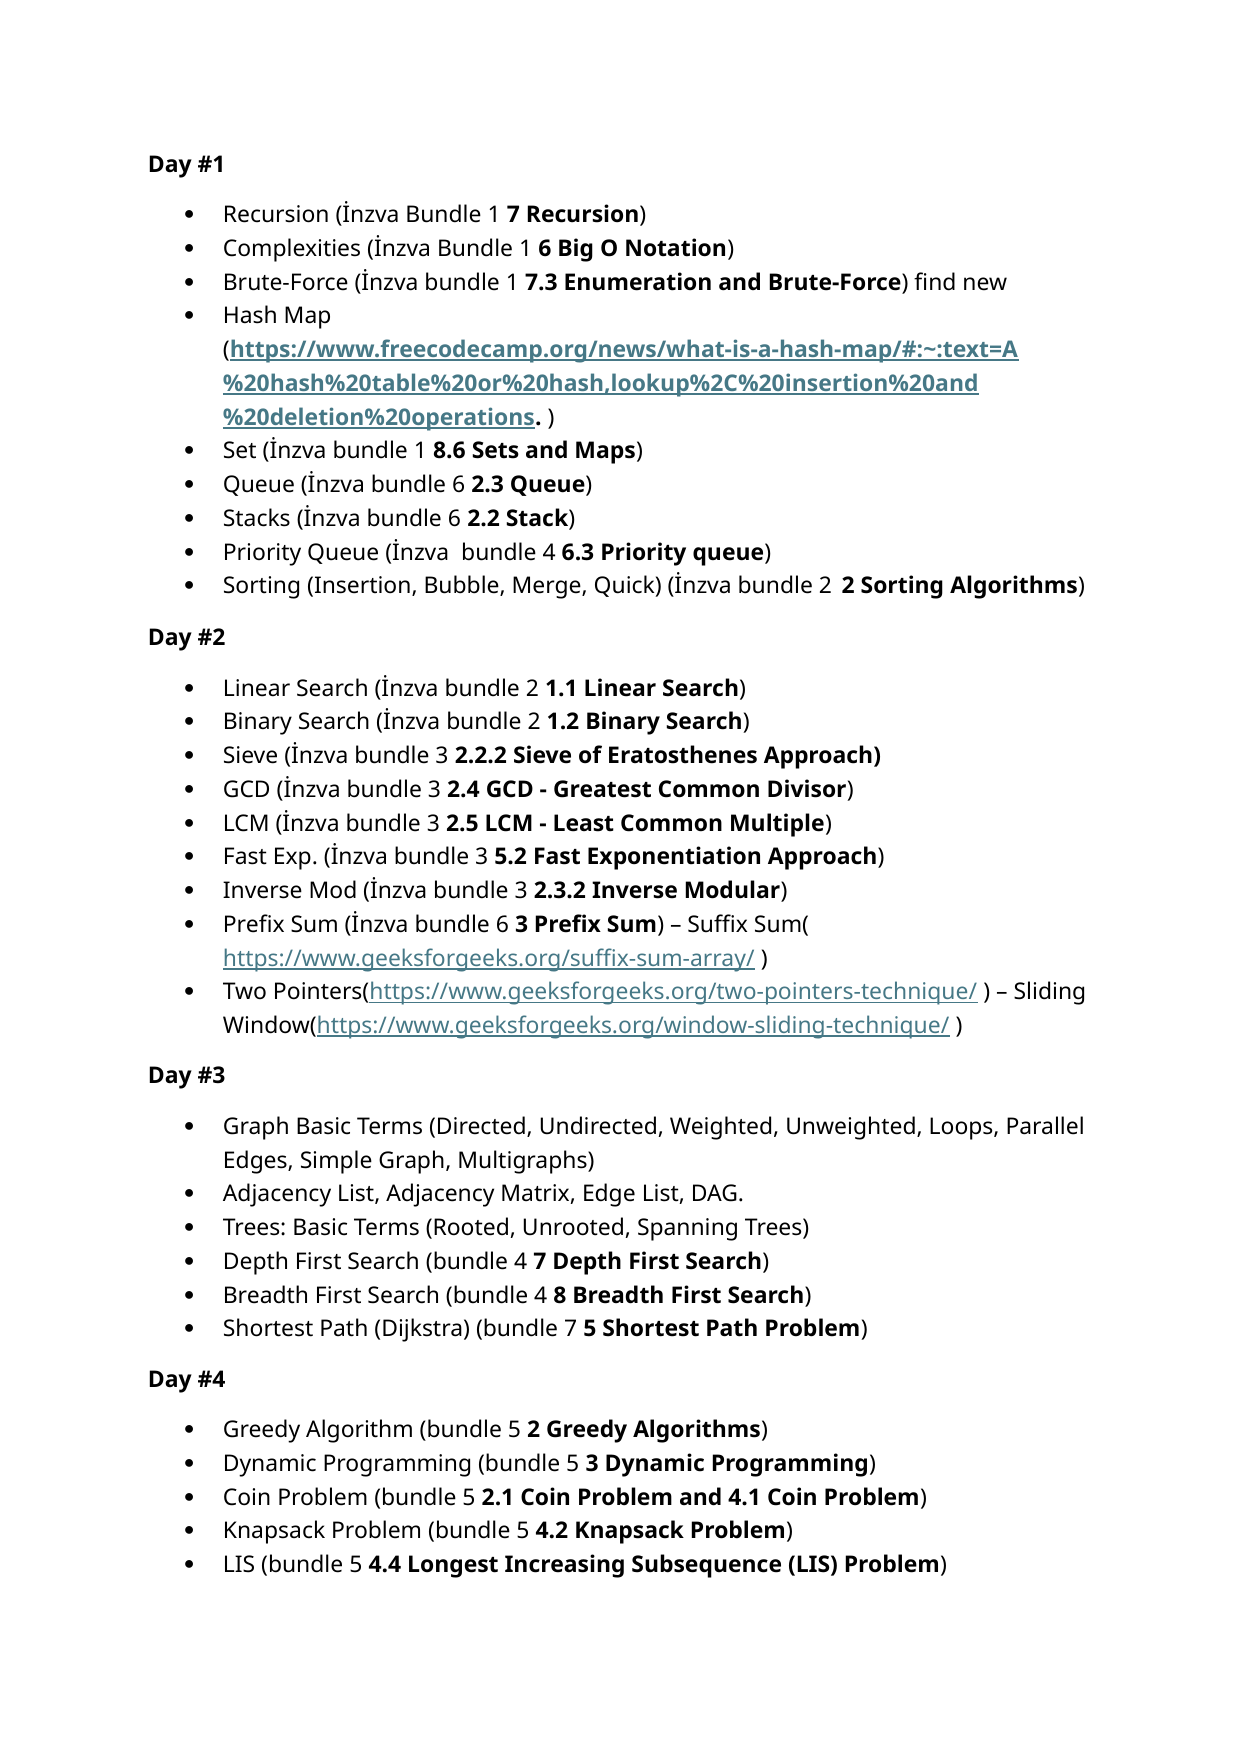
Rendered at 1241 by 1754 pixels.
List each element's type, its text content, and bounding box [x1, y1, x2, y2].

list Complexities (İnzva Bundle 1 6 Big O Notation) [185, 232, 1093, 263]
list Breadth First Search (bundle 4 8 Breadth First Search) [185, 1278, 1093, 1310]
list LIS (bundle 5 4.4 Longest Increasing Subsequence (LIS) Problem) [185, 1548, 1093, 1579]
list LCM (İnzva bundle 3 2.5 LCM - Least Common Multiple) [185, 806, 1093, 838]
list Greedy Algorithm (bundle 5 2 Greedy Algorithms) [185, 1413, 1093, 1444]
list GCD (İnzva bundle 3 2.4 GCD - Greatest Common Divisor) [185, 773, 1093, 804]
list Stacks (İnzva bundle 6 2.2 Stack) [185, 502, 1093, 533]
list Shortest Path (Dijkstra) (bundle 7 5 Shortest Path Problem) [185, 1312, 1093, 1343]
list Sorting (Insertion, Bubble, Merge, Quick) (İnzva bundle 2 2 Sorting Algorithms) [185, 569, 1093, 601]
text Day #3 [148, 1059, 1093, 1091]
text Day #4 [148, 1363, 1093, 1394]
list Binary Search (İnzva bundle 2 1.2 Binary Search) [185, 705, 1093, 736]
list Inverse Mod (İnzva bundle 3 2.3.2 Inverse Modular) [185, 874, 1093, 905]
list Depth First Search (bundle 4 7 Depth First Search) [185, 1245, 1093, 1276]
list Brute-Force (İnzva bundle 1 7.3 Enumeration and Brute-Force) find new [185, 266, 1093, 297]
list Prefix Sum (İnzva bundle 6 3 Prefix Sum) – Suffix Sum( https://www.geeksforgeeks.org/suffix-sum-array/ ) [185, 908, 1093, 973]
list Two Pointers(https://www.geeksforgeeks.org/two-pointers-technique/ ) – Sliding Window(https://www.geeksforgeeks.org/window-sliding-technique/ ) [185, 975, 1093, 1040]
list Set (İnzva bundle 1 8.6 Sets and Maps) [185, 434, 1093, 466]
text Day #1 [148, 148, 1093, 179]
list Graph Basic Terms (Directed, Undirected, Weighted, Unweighted, Loops, Parallel Edges, Simple Graph, Multigraphs) [185, 1110, 1093, 1175]
list Hash Map (https://www.freecodecamp.org/news/what-is-a-hash-map/#:~:text=A%20hash%20table%20or%20hash,lookup%2C%20insertion%20and%20deletion%20operations. ) [185, 299, 1093, 432]
list Coin Problem (bundle 5 2.1 Coin Problem and 4.1 Coin Problem) [185, 1481, 1093, 1512]
list Priority Queue (İnzva bundle 4 6.3 Priority queue) [185, 536, 1093, 567]
list Dynamic Programming (bundle 5 3 Dynamic Programming) [185, 1447, 1093, 1478]
text Day #2 [148, 621, 1093, 652]
list Sieve (İnzva bundle 3 2.2.2 Sieve of Eratosthenes Approach) [185, 739, 1093, 770]
list Knapsack Problem (bundle 5 4.2 Knapsack Problem) [185, 1514, 1093, 1546]
list Linear Search (İnzva bundle 2 1.1 Linear Search) [185, 671, 1093, 703]
list Fast Exp. (İnzva bundle 3 5.2 Fast Exponentiation Approach) [185, 840, 1093, 871]
list Trees: Basic Terms (Rooted, Unrooted, Spanning Trees) [185, 1211, 1093, 1242]
list Queue (İnzva bundle 6 2.3 Queue) [185, 468, 1093, 499]
list Adjacency List, Adjacency Matrix, Edge List, DAG. [185, 1177, 1093, 1208]
list Recursion (İnzva Bundle 1 7 Recursion) [185, 198, 1093, 229]
